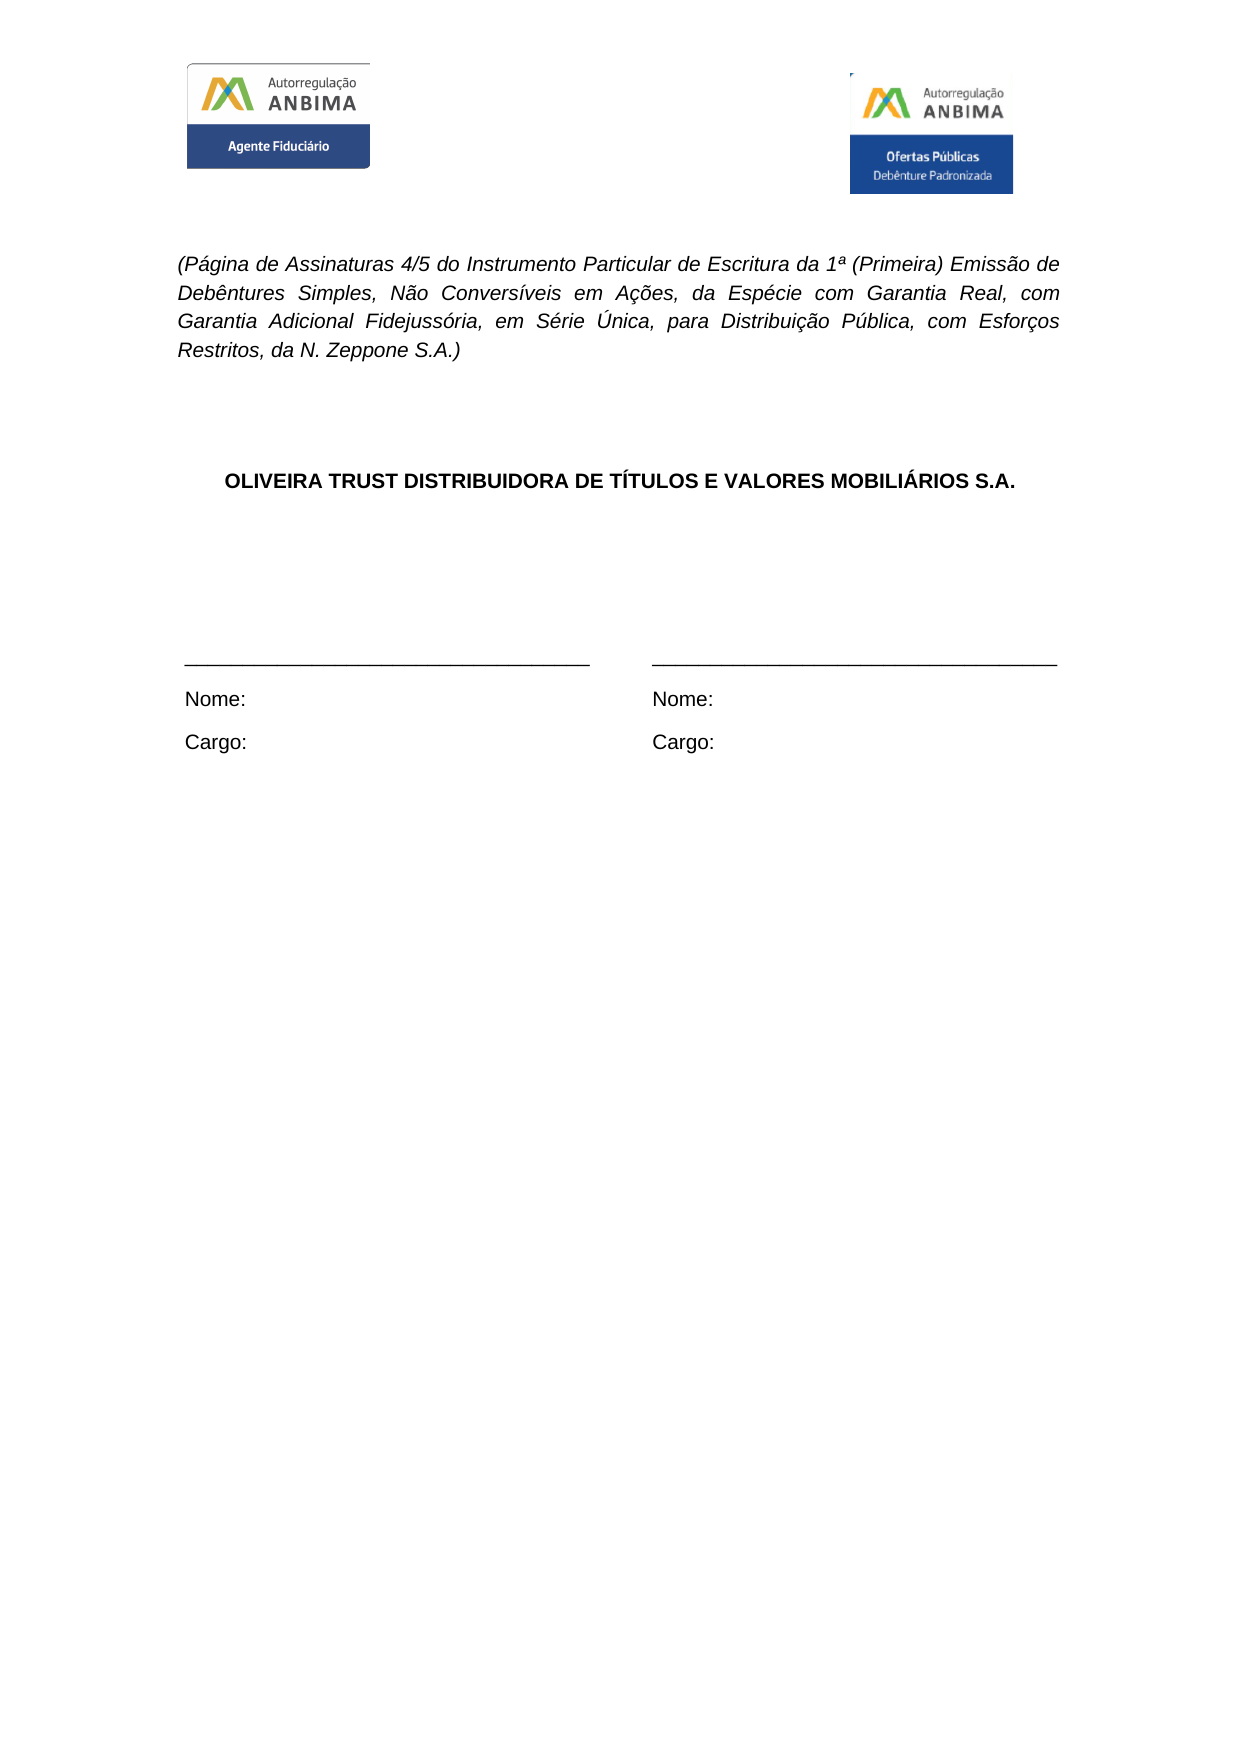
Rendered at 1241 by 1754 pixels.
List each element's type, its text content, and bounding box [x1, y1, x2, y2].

picture [187, 63, 370, 169]
text (Página de Assinaturas 4/5 do Instrumento Particular de Escritura da 1ª (Primeira) Emissão de Debêntures Simples, Não Conversíveis em Ações, da Espécie com Garantia Real, com Garantia Adicional Fidejussória, em Série Única, para Distribuição Pública, com Esforços Restritos, da N. Zeppone S.A.) [177, 251, 1063, 362]
table_header ___________________________________ Nome: Cargo: [177, 629, 645, 760]
table_header ___________________________________ Nome: Cargo: [645, 629, 1141, 760]
picture [850, 73, 1014, 194]
text OLIVEIRA TRUST DISTRIBUIDORA DE TÍTULOS E VALORES MOBILIÁRIOS S.A. [177, 469, 1063, 493]
